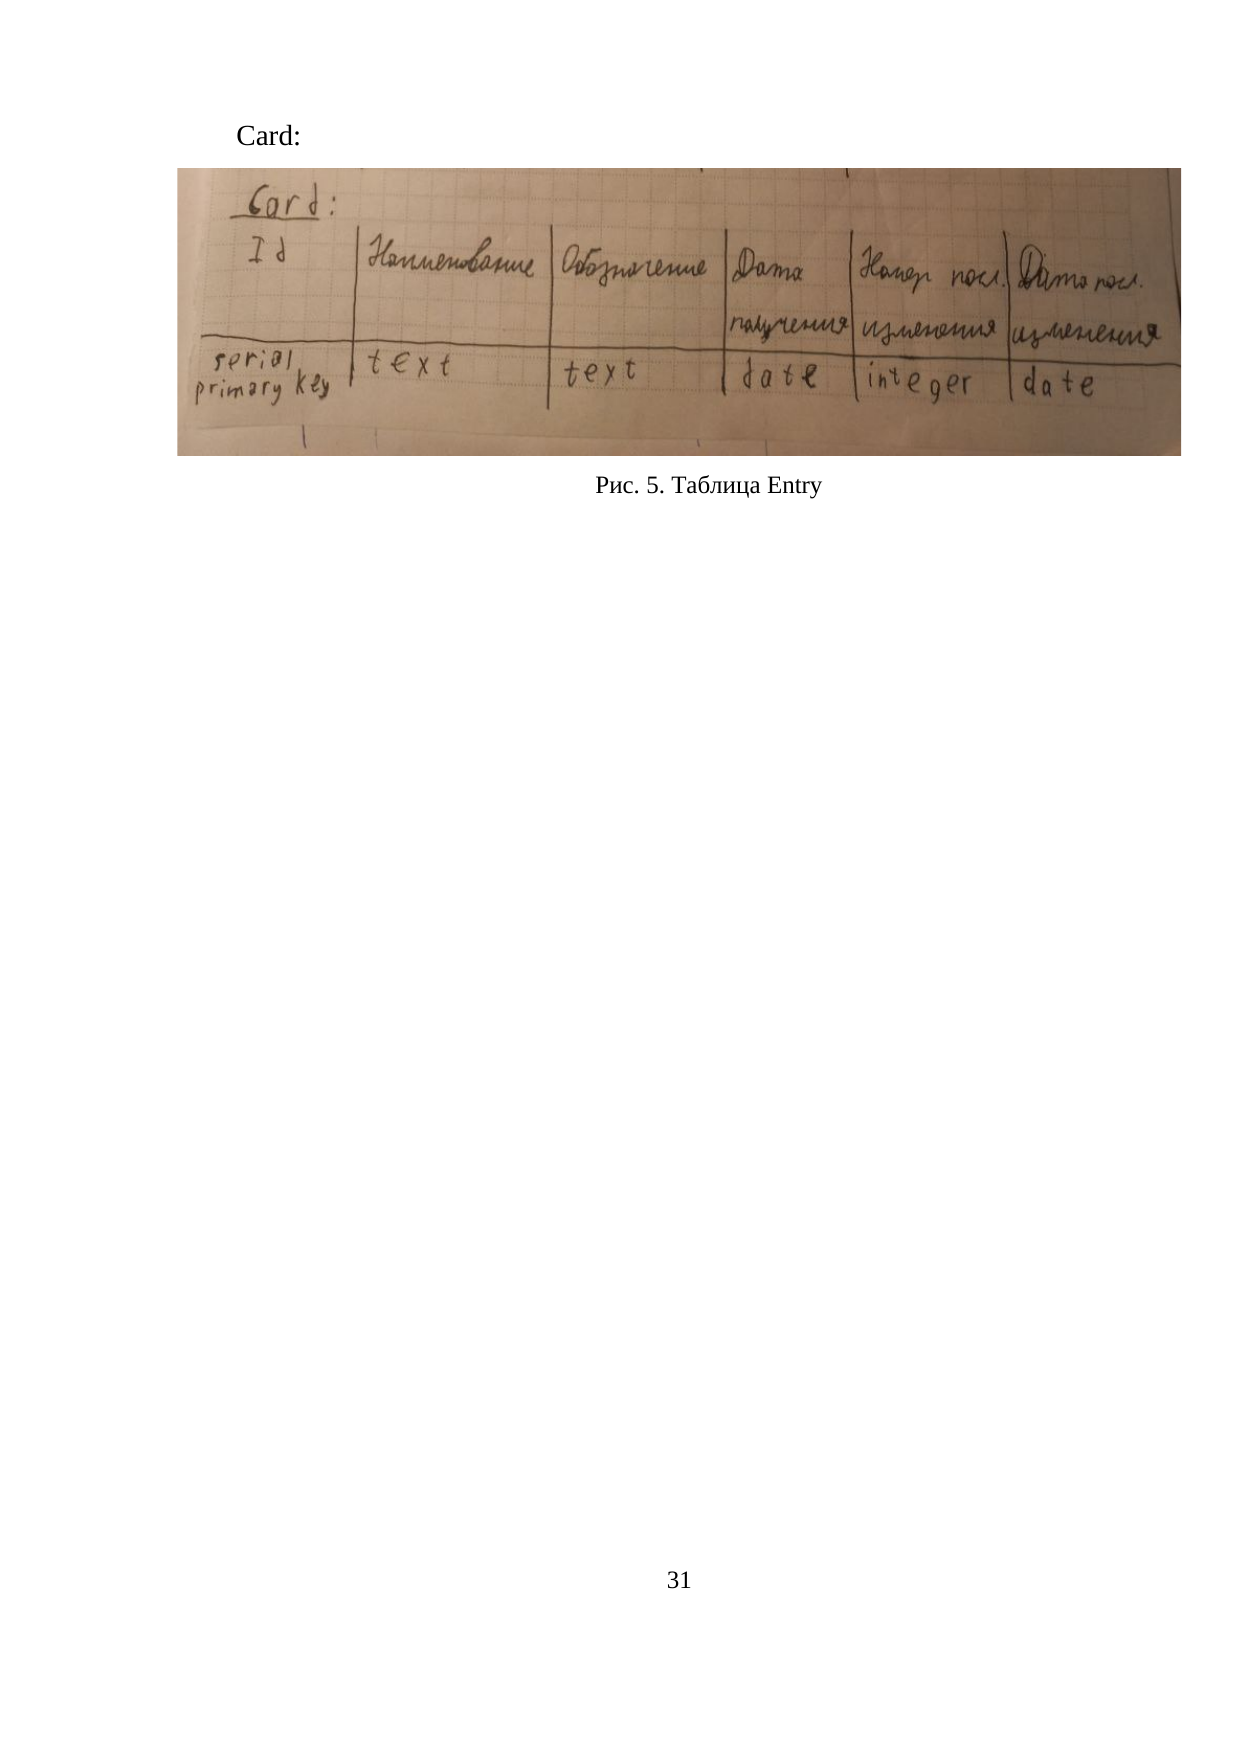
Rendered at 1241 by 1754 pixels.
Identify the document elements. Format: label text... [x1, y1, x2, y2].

text Рис. 5. Таблица Entry [177, 470, 1181, 499]
text Card: [177, 118, 1181, 152]
picture [177, 168, 1182, 456]
